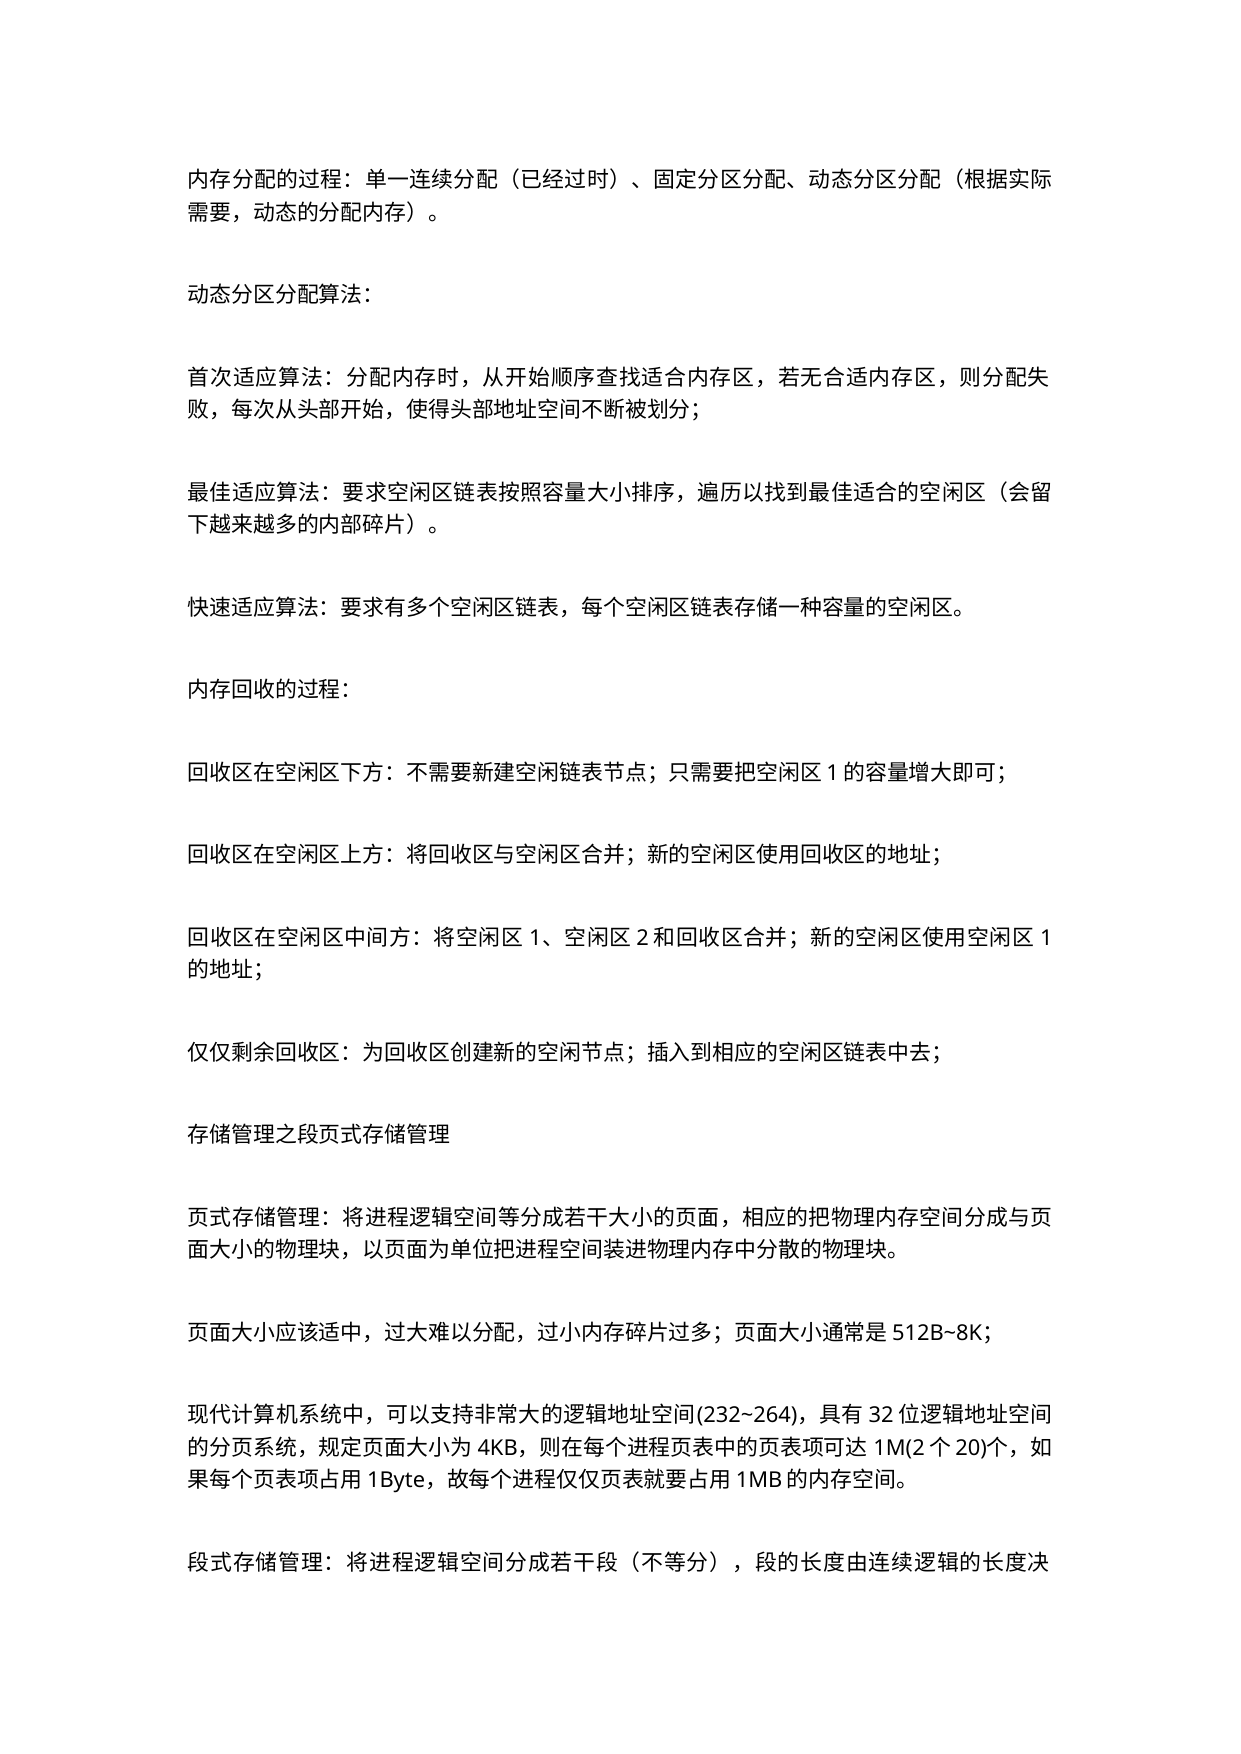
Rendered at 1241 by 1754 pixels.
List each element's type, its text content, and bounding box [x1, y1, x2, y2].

text 首次适应算法：分配内存时，从开始顺序查找适合内存区，若无合适内存区，则分配失败，每次从头部开始，使得头部地址空间不断被划分； [187, 359, 1053, 424]
text 页式存储管理：将进程逻辑空间等分成若干大小的页面，相应的把物理内存空间分成与页面大小的物理块，以页面为单位把进程空间装进物理内存中分散的物理块。 [187, 1199, 1053, 1264]
text 页面大小应该适中，过大难以分配，过小内存碎片过多；页面大小通常是512B~8K； [187, 1314, 1053, 1347]
text 回收区在空闲区中间方：将空闲区1、空闲区2和回收区合并；新的空闲区使用空闲区1的地址； [187, 919, 1053, 984]
text 仅仅剩余回收区：为回收区创建新的空闲节点；插入到相应的空闲区链表中去； [187, 1034, 1053, 1067]
text 回收区在空闲区上方：将回收区与空闲区合并；新的空闲区使用回收区的地址； [187, 837, 1053, 869]
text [187, 1544, 1053, 1577]
text 现代计算机系统中，可以支持非常大的逻辑地址空间(232~264)，具有32位逻辑地址空间的分页系统，规定页面大小为4KB，则在每个进程页表中的页表项可达1M(2个20)个，如果每个页表项占用1Byte，故每个进程仅仅页表就要占用1MB的内存空间。 [187, 1397, 1053, 1494]
text 快速适应算法：要求有多个空闲区链表，每个空闲区链表存储一种容量的空闲区。 [187, 589, 1053, 622]
text 最佳适应算法：要求空闲区链表按照容量大小排序，遍历以找到最佳适合的空闲区（会留下越来越多的内部碎片）。 [187, 474, 1053, 539]
text 内存分配的过程：单一连续分配（已经过时）、固定分区分配、动态分区分配（根据实际需要，动态的分配内存）。 [187, 162, 1053, 227]
text 动态分区分配算法： [187, 277, 1053, 309]
text 存储管理之段页式存储管理 [187, 1117, 1053, 1149]
text 回收区在空闲区下方：不需要新建空闲链表节点；只需要把空闲区1的容量增大即可； [187, 754, 1053, 787]
text 内存回收的过程： [187, 672, 1053, 704]
